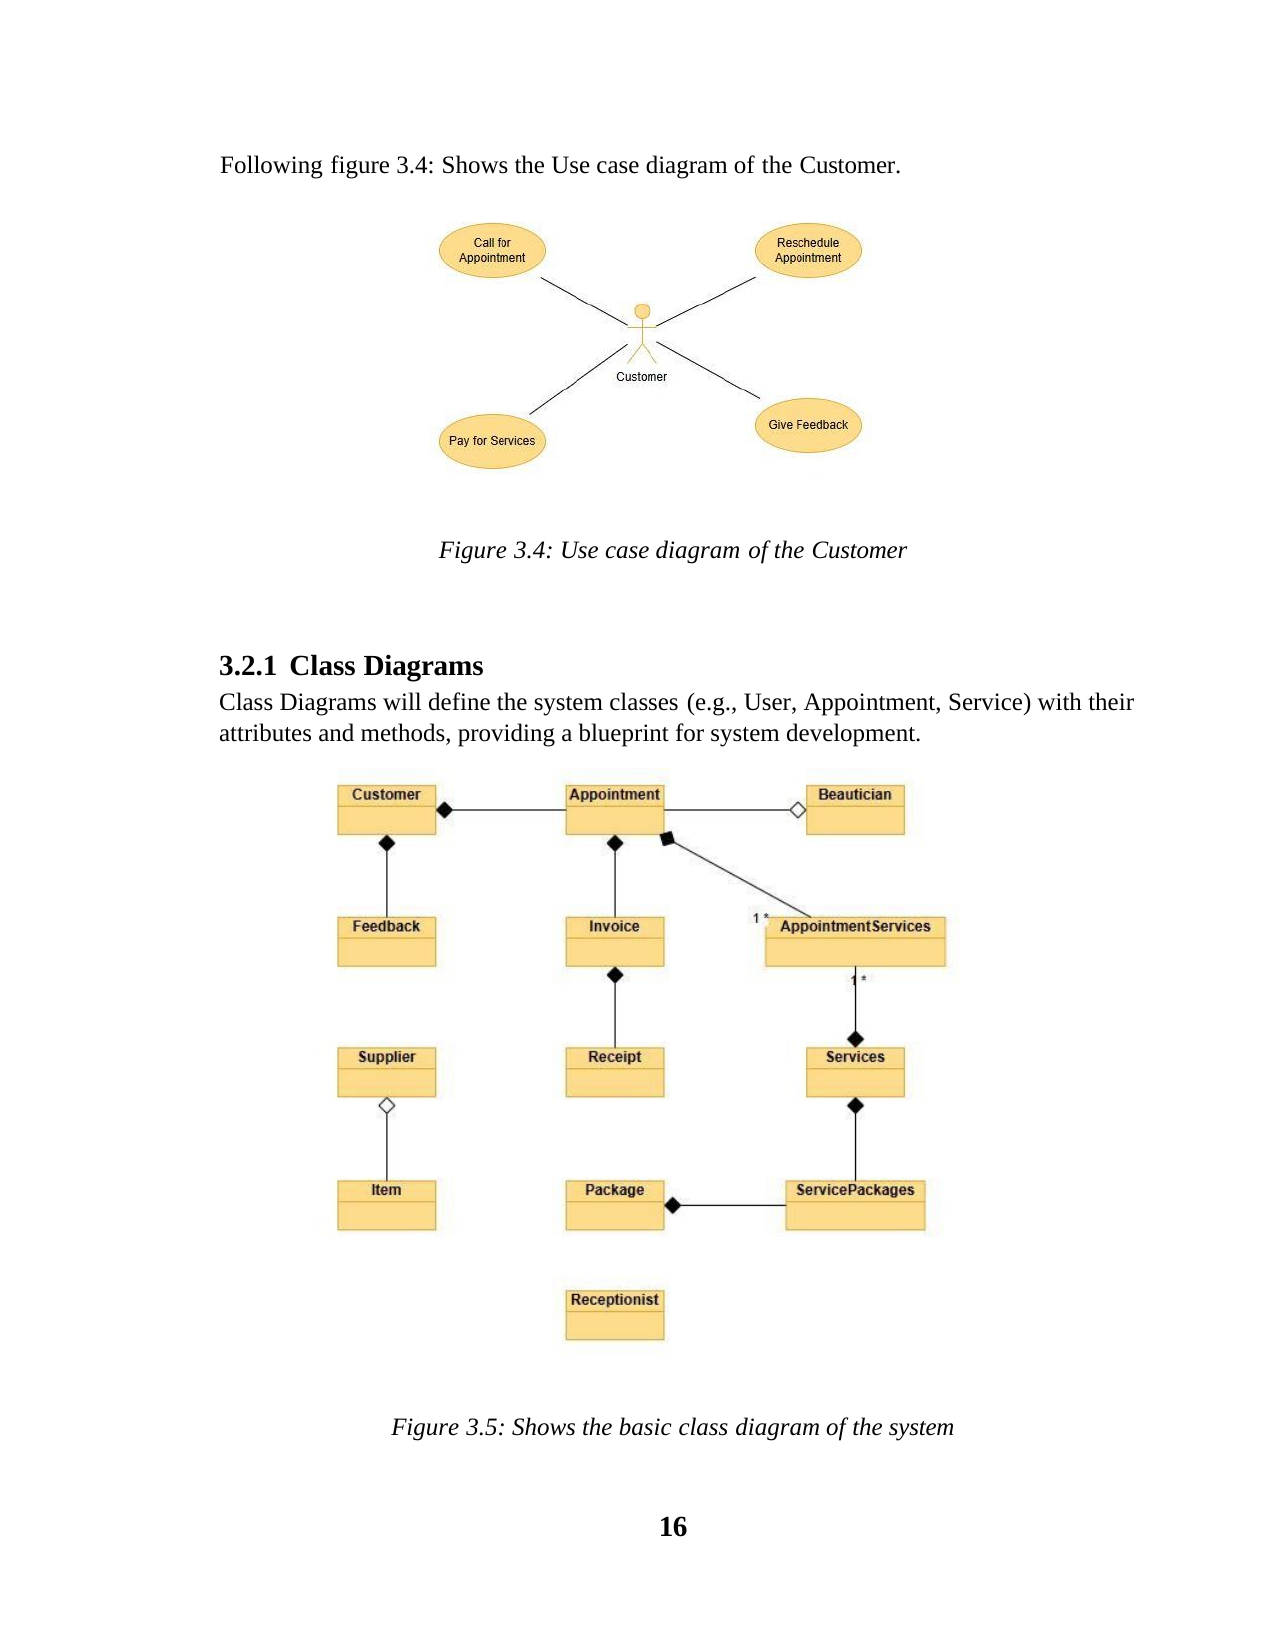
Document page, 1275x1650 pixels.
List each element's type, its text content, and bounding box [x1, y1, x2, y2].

subtitle Class Diagrams [219, 648, 1162, 682]
text Figure 3.5: Shows the basic class diagram of the system [183, 1412, 1162, 1441]
text Figure 3.4: Use case diagram of the Customer [150, 535, 907, 564]
text Class Diagrams will define the system classes (e.g., User, Appointment, Service) with their attributes and methods, providing a blueprint for system development. [219, 687, 1162, 746]
picture [318, 768, 960, 1355]
text Following figure 3.4: Shows the Use case diagram of the Customer. [150, 150, 901, 179]
picture [429, 221, 873, 475]
